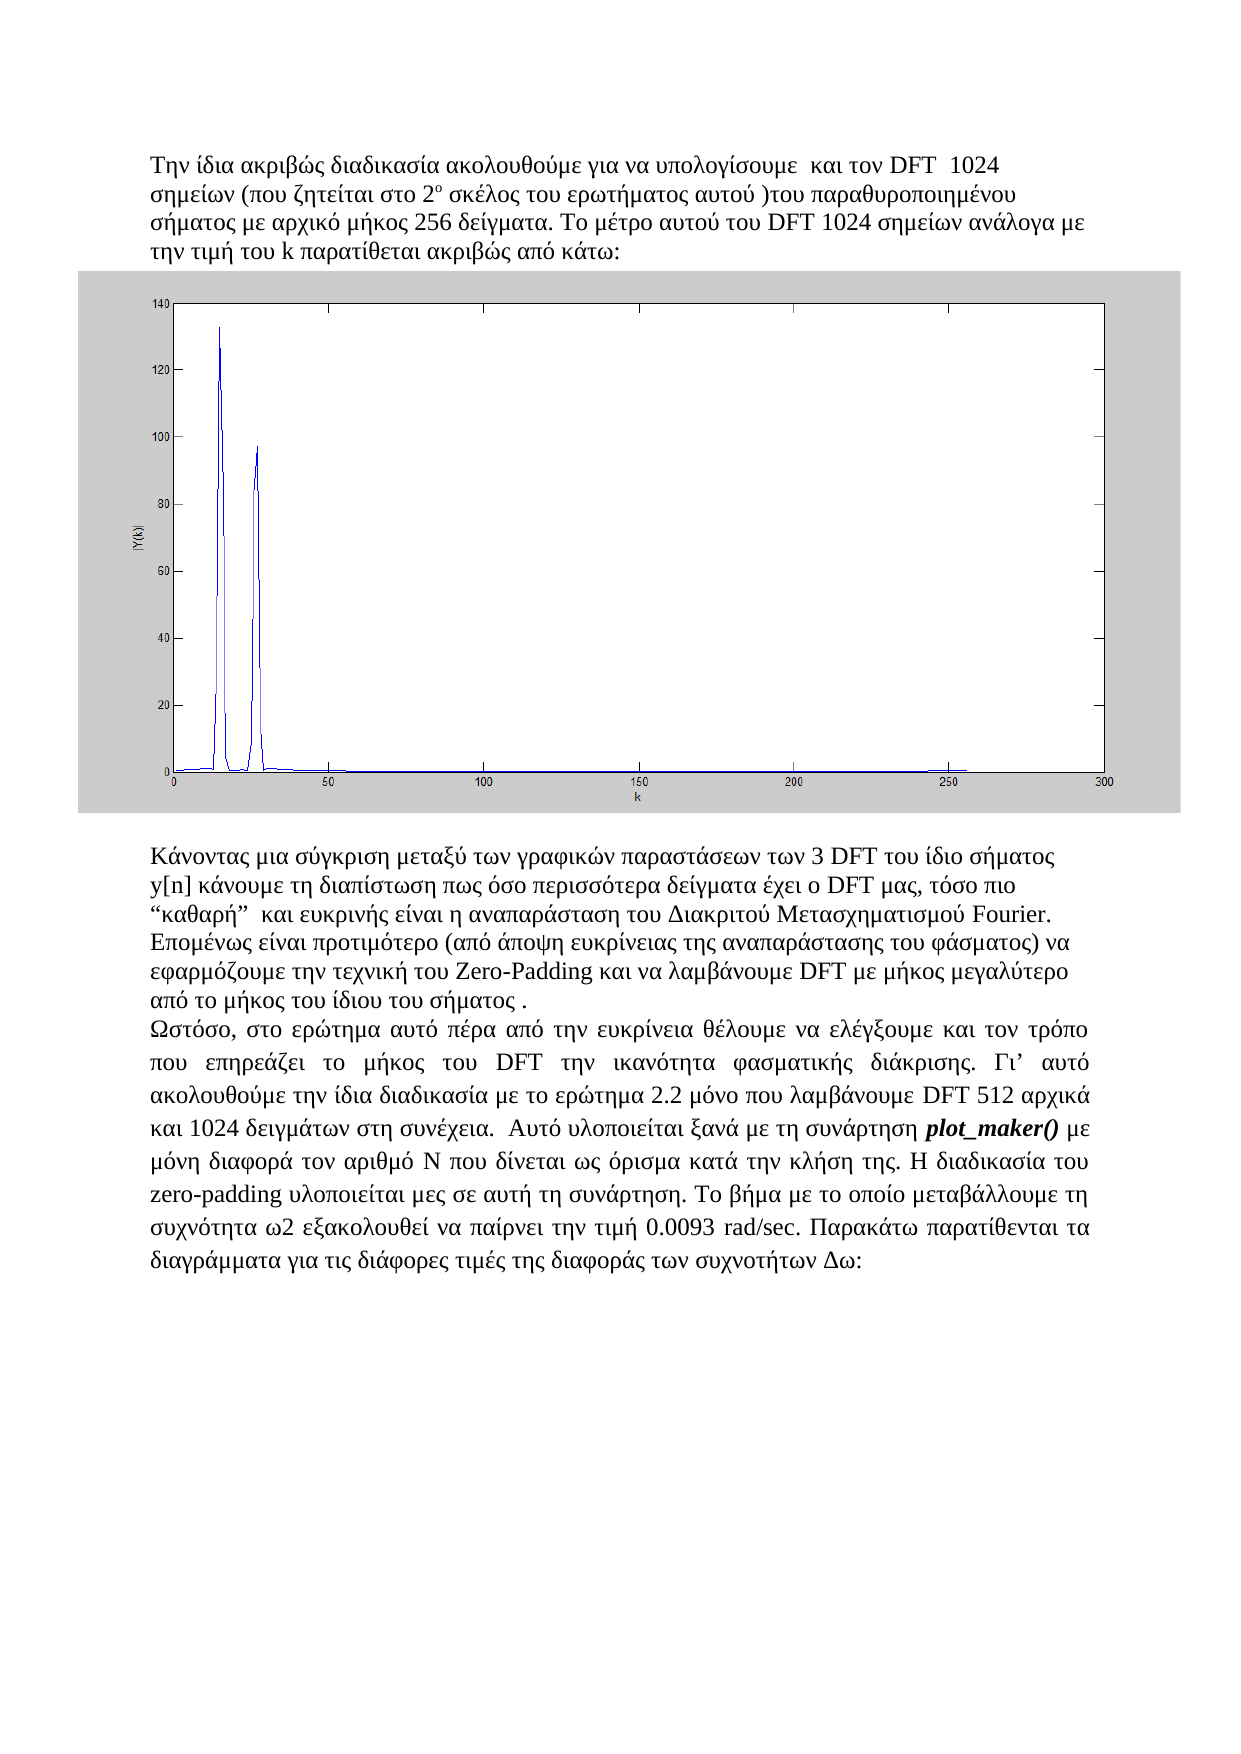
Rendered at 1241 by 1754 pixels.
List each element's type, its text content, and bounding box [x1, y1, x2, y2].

picture [78, 271, 1181, 813]
text Την ίδια ακριβώς διαδικασία ακολουθούμε για να υπολογίσουμε και τον DFT 1024 σημείων (που ζητείται στο 2ο σκέλος του ερωτήματος αυτού )του παραθυροποιημένου σήματος με αρχικό μήκος 256 δείγματα. Το μέτρο αυτού του DFT 1024 σημείων ανάλογα με την τιμή του k παρατίθεται ακριβώς από κάτω: [150, 150, 1090, 265]
text Κάνοντας μια σύγκριση μεταξύ των γραφικών παραστάσεων των 3 DFT του ίδιο σήματος y[n] κάνουμε τη διαπίστωση πως όσο περισσότερα δείγματα έχει ο DFT μας, τόσο πιο “καθαρή” και ευκρινής είναι η αναπαράσταση του Διακριτού Μετασχηματισμού Fourier. Επομένως είναι προτιμότερο (από άποψη ευκρίνειας της αναπαράστασης του φάσματος) να εφαρμόζουμε την τεχνική του Zero-Padding και να λαμβάνουμε DFT με μήκος μεγαλύτερο από το μήκος του ίδιου του σήματος . [150, 841, 1090, 1014]
text Ωστόσο, στο ερώτημα αυτό πέρα από την ευκρίνεια θέλουμε να ελέγξουμε και τον τρόπο που επηρεάζει το μήκος του DFT την ικανότητα φασματικής διάκρισης. Γι’ αυτό ακολουθούμε την ίδια διαδικασία με το ερώτημα 2.2 μόνο που λαμβάνουμε DFT 512 αρχικά και 1024 δειγμάτων στη συνέχεια. Αυτό υλοποιείται ξανά με τη συνάρτηση plot_maker() με μόνη διαφορά τον αριθμό N που δίνεται ως όρισμα κατά την κλήση της. Η διαδικασία του zero-padding υλοποιείται μες σε αυτή τη συνάρτηση. Το βήμα με το οποίο μεταβάλλουμε τη συχνότητα ω2 εξακολουθεί να παίρνει την τιμή 0.0093 rad/sec. Παρακάτω παρατίθενται τα διαγράμματα για τις διάφορες τιμές της διαφοράς των συχνοτήτων Δω: [150, 1014, 1090, 1274]
